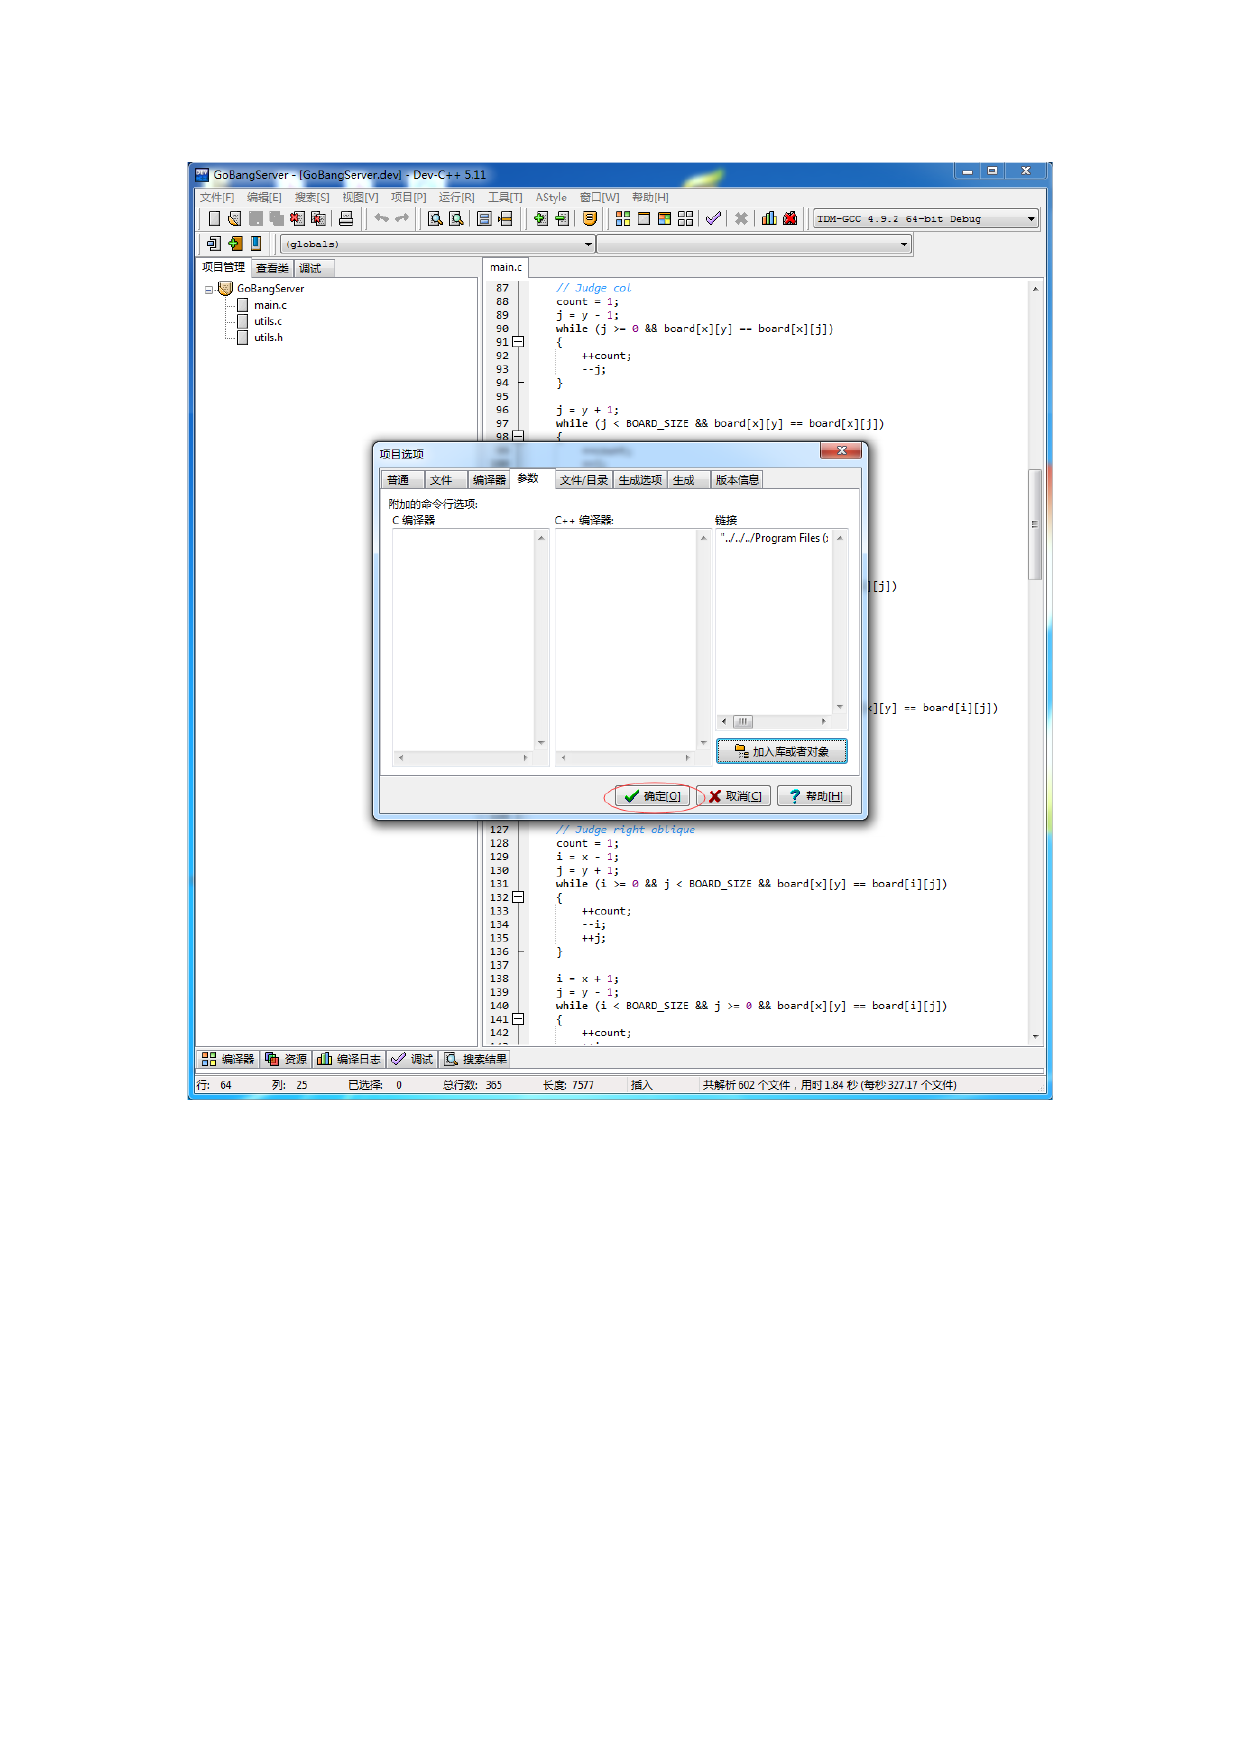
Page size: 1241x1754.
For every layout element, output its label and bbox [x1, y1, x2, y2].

picture [187, 162, 1053, 1100]
